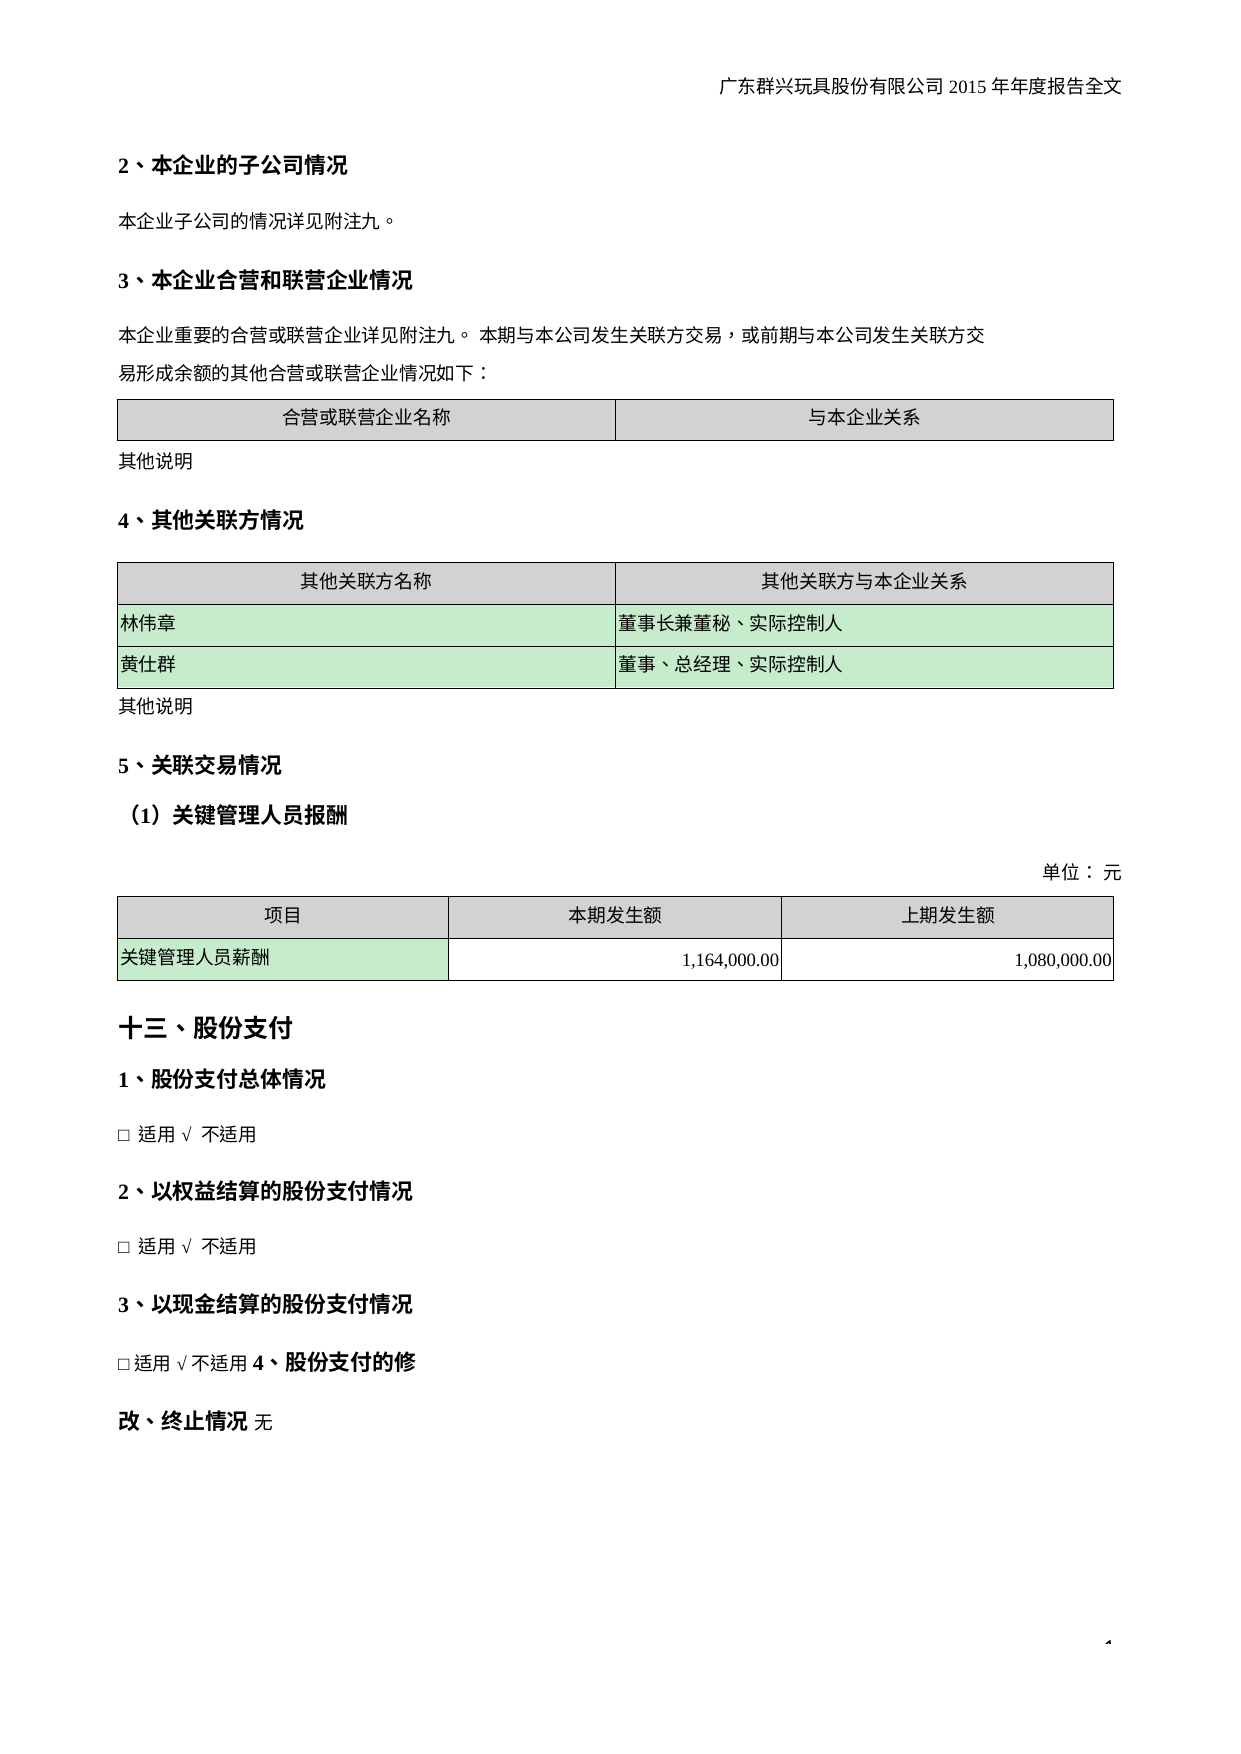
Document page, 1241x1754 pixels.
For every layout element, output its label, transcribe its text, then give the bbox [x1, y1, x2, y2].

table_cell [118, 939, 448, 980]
subtitle 2、本企业的子公司情况 [118, 146, 1138, 180]
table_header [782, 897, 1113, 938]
text 其他说明 [118, 694, 1138, 719]
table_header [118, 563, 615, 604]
subtitle 2、以权益结算的股份支付情况 [118, 1176, 1138, 1206]
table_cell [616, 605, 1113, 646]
subtitle （1）关键管理人员报酬 [118, 801, 1138, 830]
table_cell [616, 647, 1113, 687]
subtitle 3、以现金结算的股份支付情况 [118, 1289, 1138, 1319]
text 本企业重要的合营或联营企业详见附注九。 本期与本公司发生关联方交易，或前期与本公司发生关联方交易形成余额的其他合营或联营企业情况如下： [118, 322, 1001, 386]
subtitle 1、股份支付总体情况 [118, 1064, 1138, 1093]
text □ 适用 √ 不适用 4、股份支付的修改、终止情况 无 [118, 1346, 420, 1436]
text 其他说明 [118, 448, 1138, 474]
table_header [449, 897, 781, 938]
subtitle 5、关联交易情况 [118, 750, 1138, 780]
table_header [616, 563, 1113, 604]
text □ 适用 √ 不适用 [118, 1121, 1138, 1147]
text 单位： 元 [102, 859, 1122, 884]
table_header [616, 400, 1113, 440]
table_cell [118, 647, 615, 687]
subtitle 3、本企业合营和联营企业情况 [118, 264, 1138, 294]
text □ 适用 √ 不适用 [118, 1234, 1138, 1259]
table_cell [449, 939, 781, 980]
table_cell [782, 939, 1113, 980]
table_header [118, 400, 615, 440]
subtitle 4、其他关联方情况 [118, 505, 1138, 535]
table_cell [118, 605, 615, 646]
text 本企业子公司的情况详见附注九。 [118, 208, 1138, 233]
subtitle 十三、股份支付 [118, 1007, 1138, 1045]
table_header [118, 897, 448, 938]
